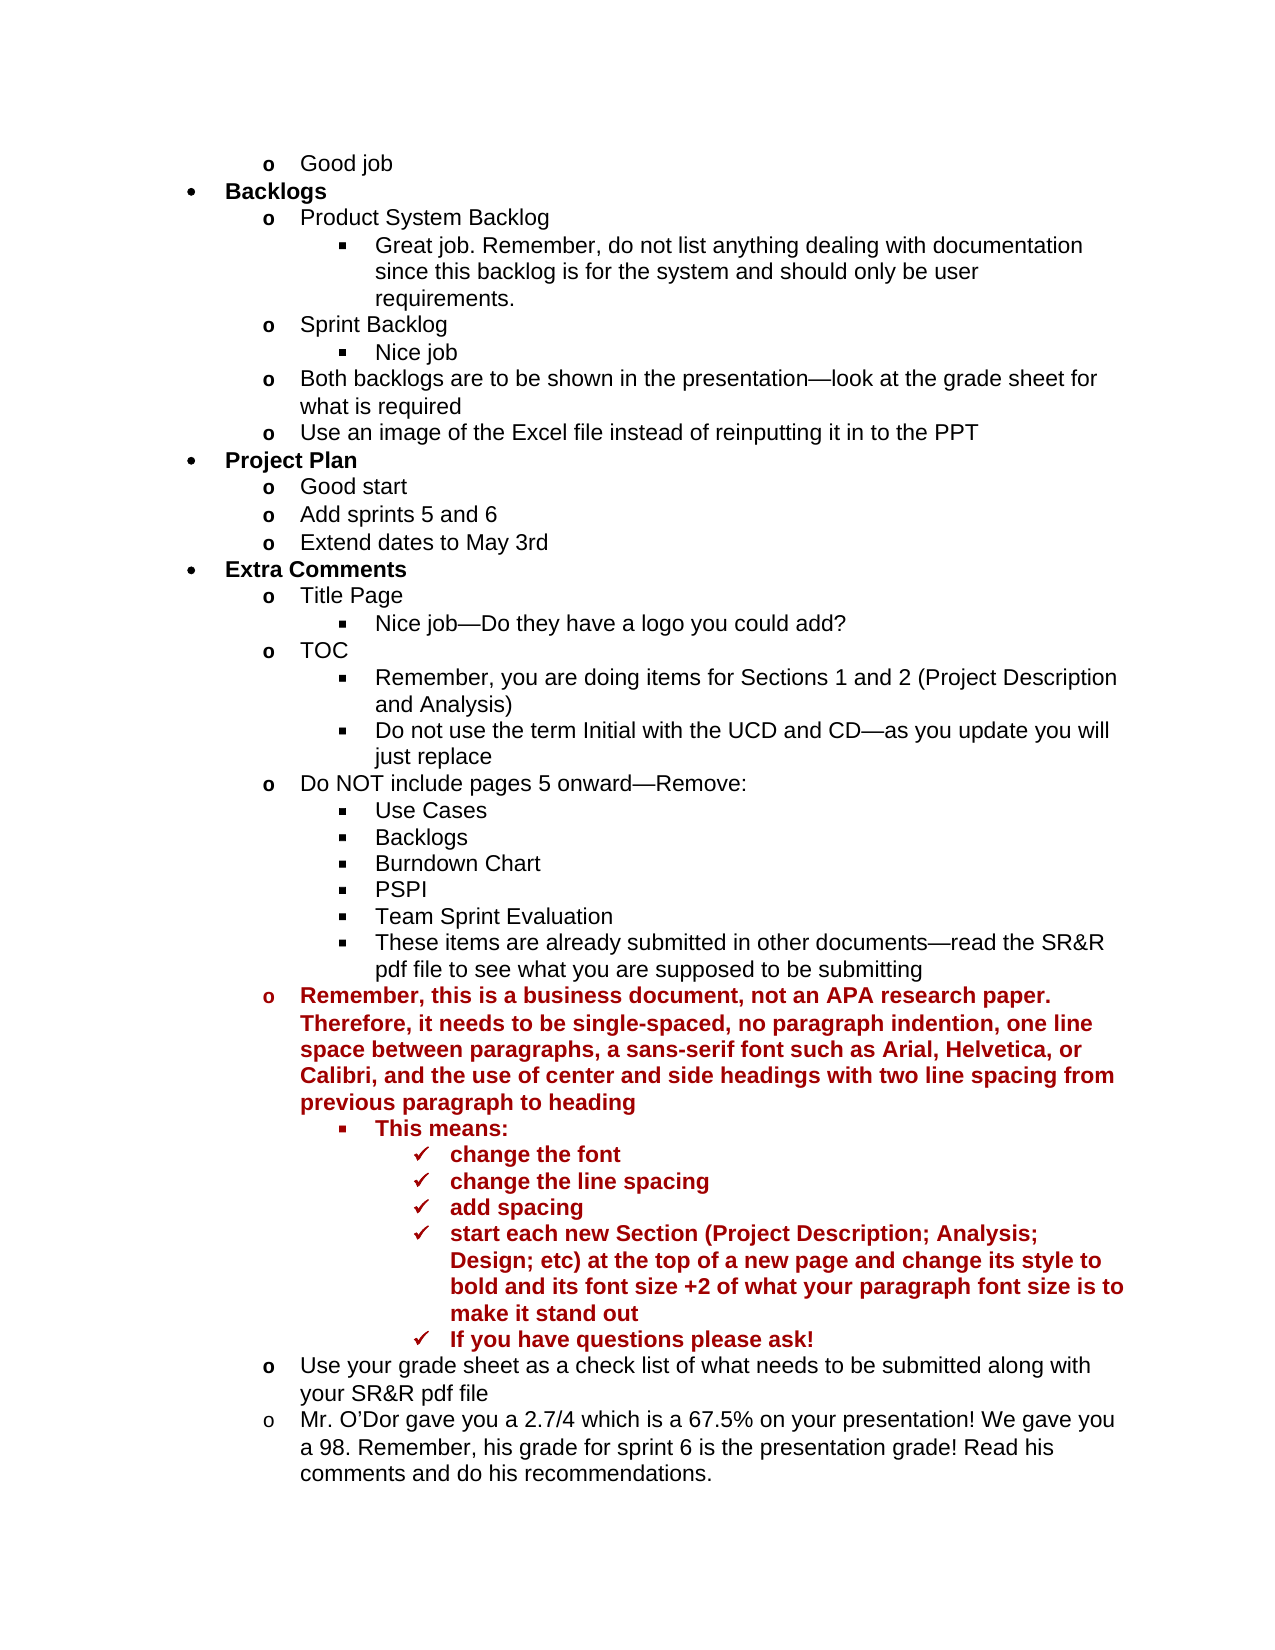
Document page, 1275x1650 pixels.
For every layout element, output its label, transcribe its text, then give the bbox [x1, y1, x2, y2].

list start each new Section (Project Description; Analysis; Design; etc) at the top of a new page and change its style to bold and its font size +2 of what your paragraph font size is to make it stand out [412, 1220, 1125, 1326]
list Product System Backlog [262, 204, 1125, 232]
list Remember, you are doing items for Sections 1 and 2 (Project Description and Analysis) [337, 664, 1125, 717]
list change the font [412, 1141, 1125, 1168]
list These items are already submitted in other documents—read the SR&R pdf file to see what you are supposed to be submitting [337, 929, 1125, 982]
list add spacing [412, 1194, 1125, 1220]
list Use your grade sheet as a check list of what needs to be submitted along with your SR&R pdf file [262, 1352, 1125, 1406]
list Backlogs [337, 824, 1125, 850]
list Remember, this is a business document, not an APA research paper. Therefore, it needs to be single-spaced, no paragraph indention, one line space between paragraphs, a sans-serif font such as Arial, Helvetica, or Calibri, and the use of center and side headings with two line spacing from previous paragraph to heading [262, 982, 1125, 1115]
list Add sprints 5 and 6 [262, 501, 1125, 528]
list If you have questions please ask! [412, 1326, 1125, 1352]
list Extend dates to May 3rd [262, 528, 1125, 556]
list Team Sprint Evaluation [337, 903, 1125, 929]
list Mr. O’Dor gave you a 2.7/4 which is a 67.5% on your presentation! We gave you a 98. Remember, his grade for sprint 6 is the presentation grade! Read his comments and do his recommendations. [262, 1406, 1125, 1487]
list Great job. Remember, do not list anything dealing with documentation since this backlog is for the system and should only be user requirements. [337, 232, 1125, 311]
list This means: [337, 1115, 1125, 1141]
list Use an image of the Excel file instead of reinputting it in to the PPT [262, 419, 1125, 447]
list Project Plan [187, 447, 1125, 473]
list Good job [262, 150, 1125, 178]
list Nice job [337, 338, 1125, 365]
list Do NOT include pages 5 onward—Remove: [262, 770, 1125, 797]
list Good start [262, 473, 1125, 501]
list Nice job—Do they have a logo you could add? [337, 610, 1125, 637]
list Title Page [262, 582, 1125, 610]
list Both backlogs are to be shown in the presentation—look at the grade sheet for what is required [262, 365, 1125, 419]
list Do not use the term Initial with the UCD and CD—as you update you will just replace [337, 717, 1125, 770]
list Backlogs [187, 178, 1125, 204]
list TOC [262, 637, 1125, 664]
list change the line spacing [412, 1168, 1125, 1194]
list Burndown Chart [337, 850, 1125, 876]
list Use Cases [337, 797, 1125, 824]
list Extra Comments [187, 556, 1125, 582]
list Sprint Backlog [262, 311, 1125, 338]
list PSPI [337, 876, 1125, 903]
